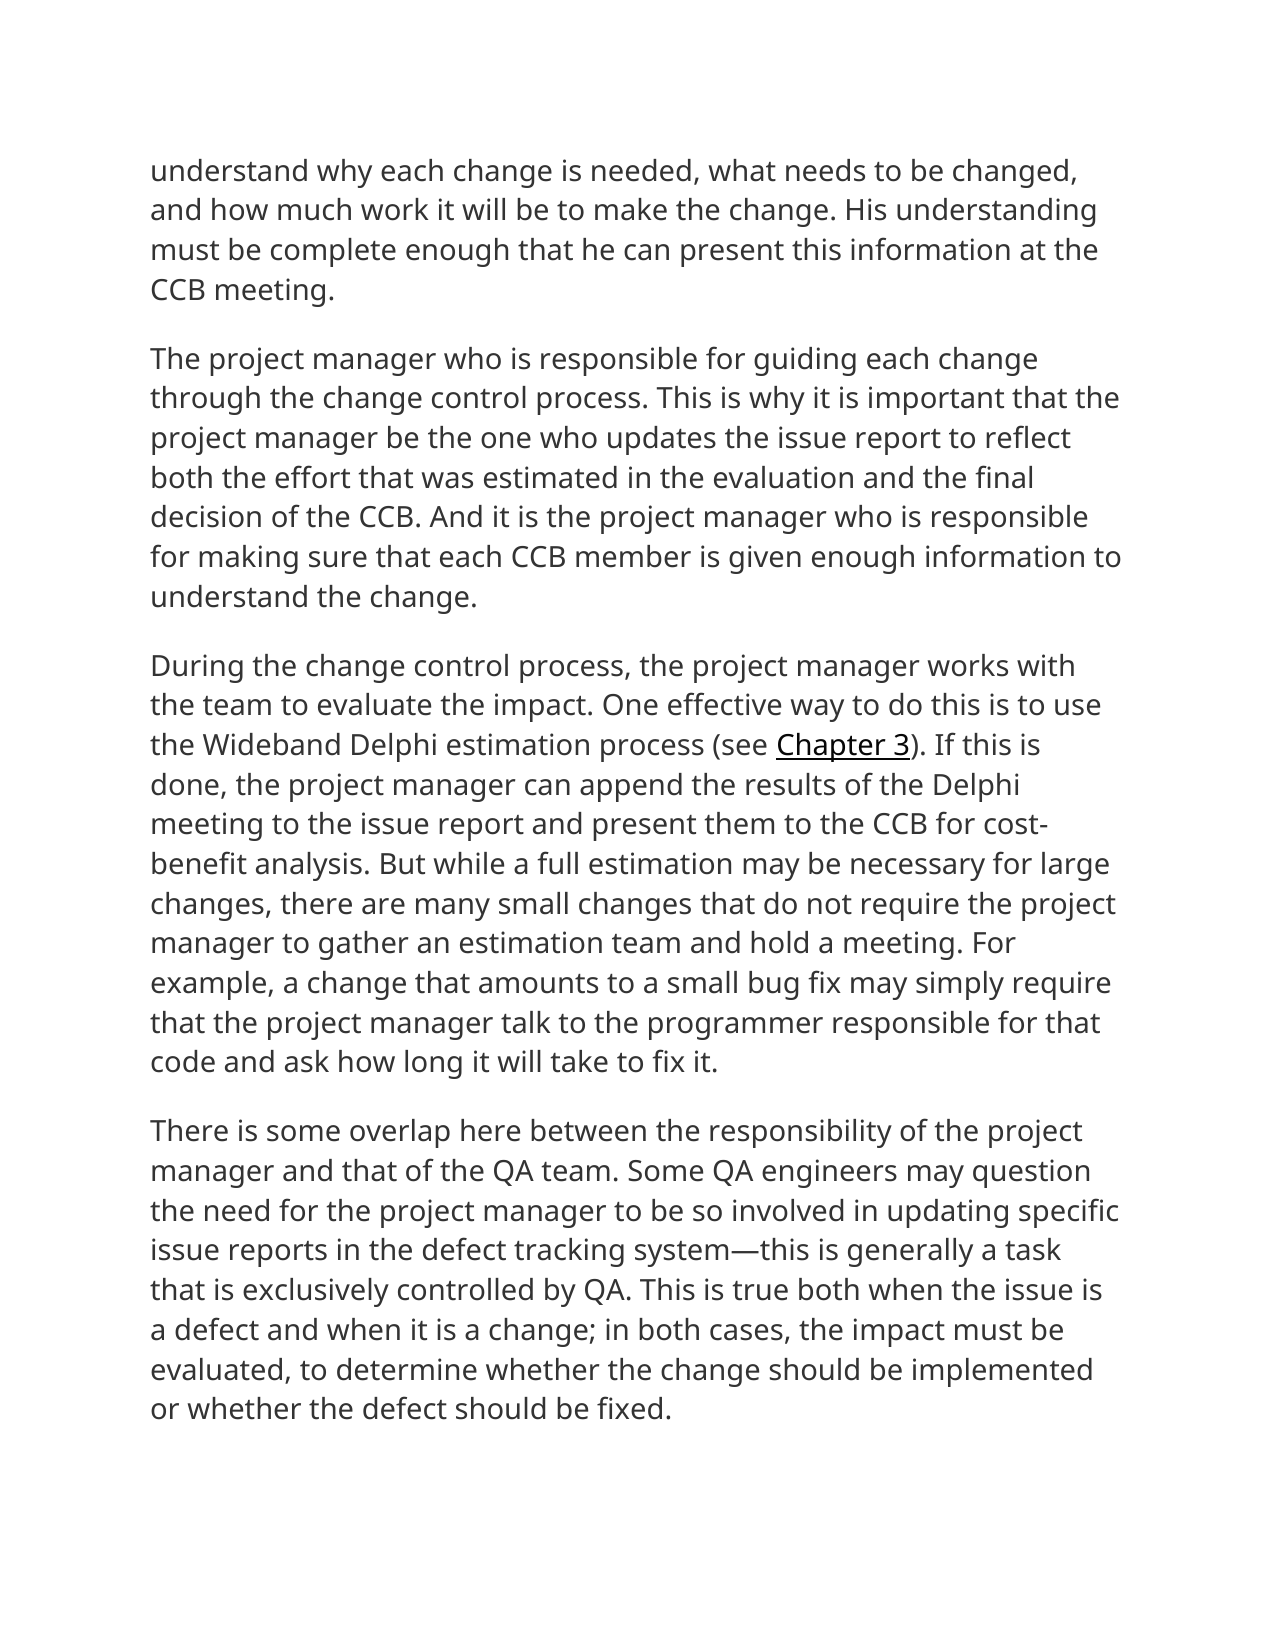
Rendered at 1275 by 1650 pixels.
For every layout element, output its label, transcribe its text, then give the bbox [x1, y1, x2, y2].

text There is some overlap here between the responsibility of the project manager and that of the QA team. Some QA engineers may question the need for the project manager to be so involved in updating specific issue reports in the defect tracking system—this is generally a task that is exclusively controlled by QA. This is true both when the issue is a defect and when it is a change; in both cases, the impact must be evaluated, to determine whether the change should be implemented or whether the defect should be fixed. [150, 1111, 1125, 1428]
text During the change control process, the project manager works with the team to evaluate the impact. One effective way to do this is to use the Wideband Delphi estimation process (see Chapter 3). If this is done, the project manager can append the results of the Delphi meeting to the issue report and present them to the CCB for cost-benefit analysis. But while a full estimation may be necessary for large changes, there are many small changes that do not require the project manager to gather an estimation team and hold a meeting. For example, a change that amounts to a small bug fix may simply require that the project manager talk to the programmer responsible for that code and ask how long it will take to fix it. [150, 645, 1125, 1081]
text The project manager who is responsible for guiding each change through the change control process. This is why it is important that the project manager be the one who updates the issue report to reflect both the effort that was estimated in the evaluation and the final decision of the CCB. And it is the project manager who is responsible for making sure that each CCB member is given enough information to understand the change. [150, 338, 1125, 616]
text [150, 150, 1125, 309]
